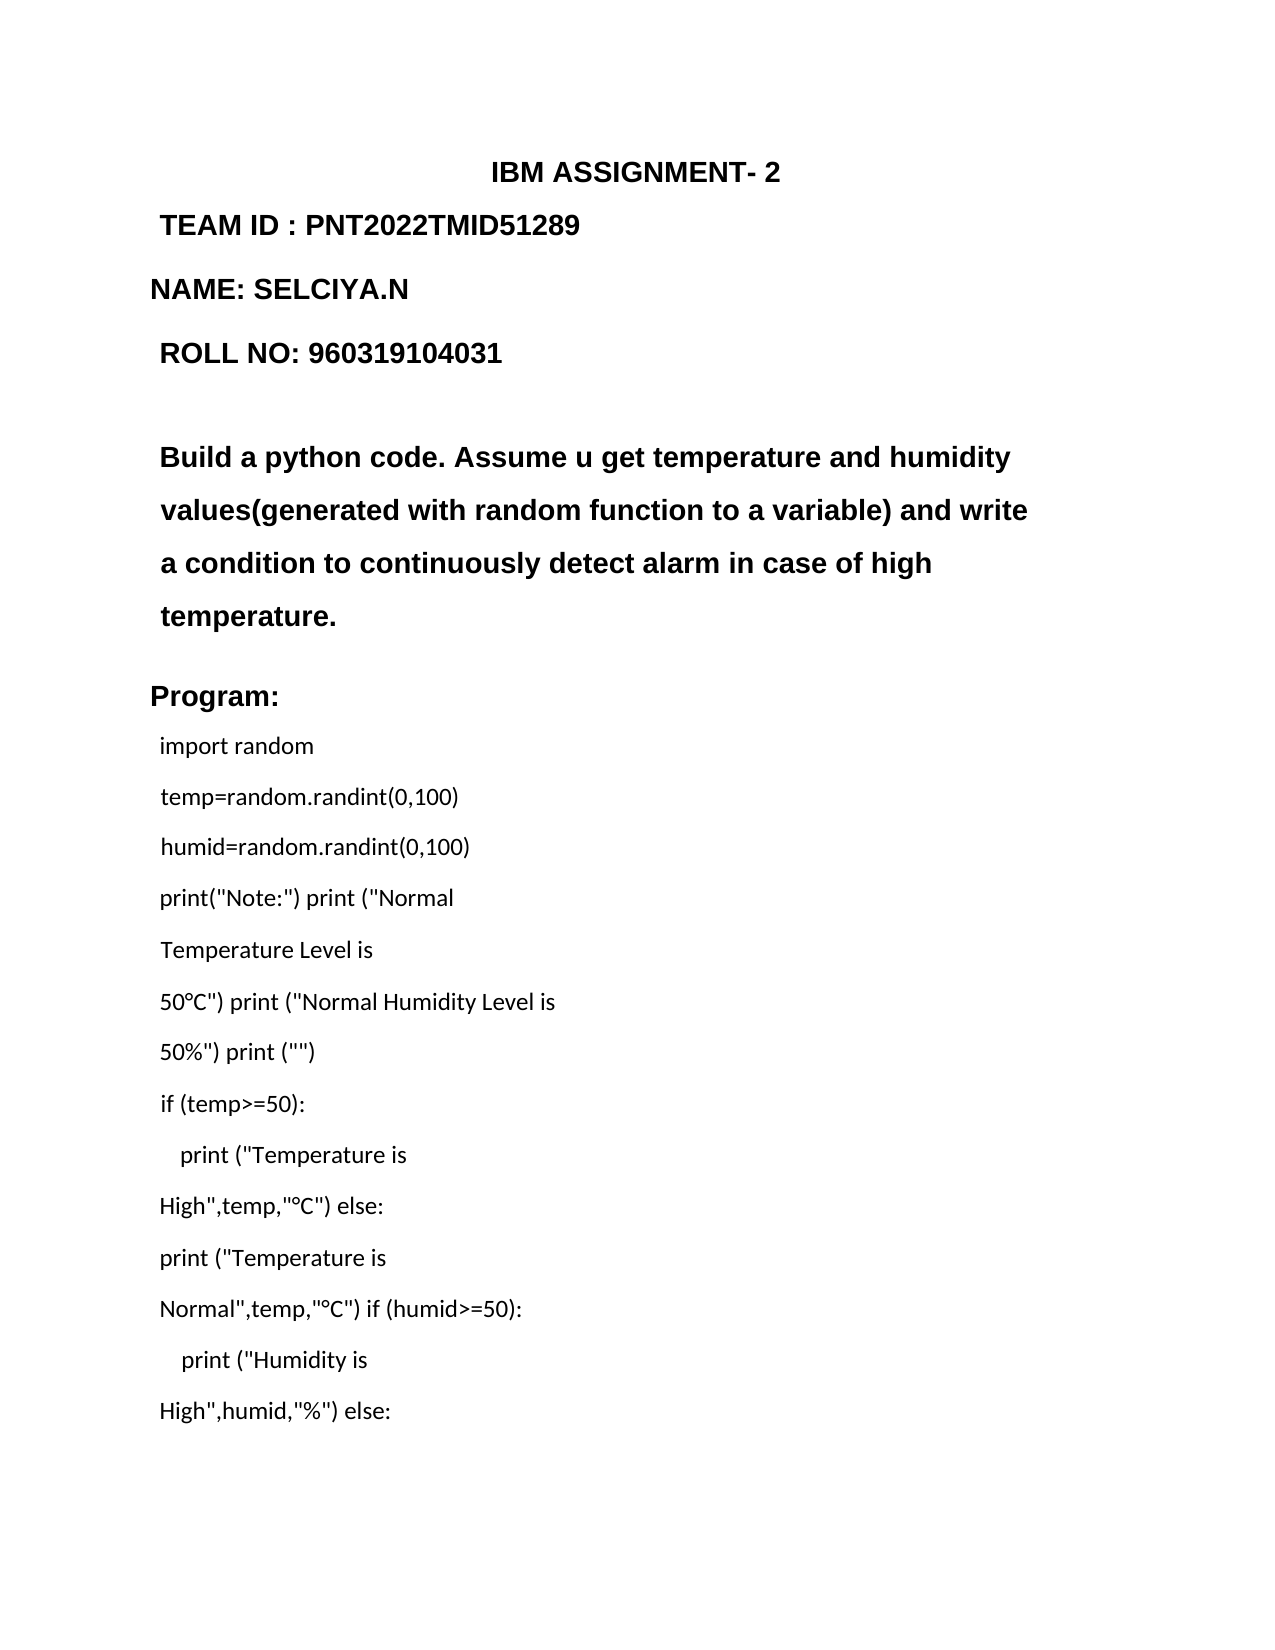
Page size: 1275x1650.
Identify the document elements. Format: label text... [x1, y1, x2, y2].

text High",humid,"%") else: [159, 1395, 613, 1426]
text 50%") print ("") if (temp>=50): [159, 1036, 331, 1118]
text Normal",temp,"°C") if (humid>=50): [159, 1293, 613, 1324]
text TEAM ID : PNT2022TMID51289 [159, 208, 1029, 242]
text import random temp=random.randint(0,100) humid=random.randint(0,100) [159, 730, 613, 862]
text Program: [150, 679, 1029, 713]
text print ("Humidity is [181, 1344, 613, 1375]
text NAME: SELCIYA.N [150, 272, 1029, 306]
text print ("Temperature is High",temp,"°C") else: print ("Temperature is [159, 1139, 434, 1272]
text IBM ASSIGNMENT- 2 [242, 156, 1029, 189]
text ROLL NO: 960319104031 [159, 336, 1029, 370]
text print("Note:") print ("Normal Temperature Level is [159, 882, 523, 964]
text 50°C") print ("Normal Humidity Level is [159, 986, 613, 1016]
text Build a python code. Assume u get temperature and humidity values(generated with random function to a variable) and write a condition to continuously detect alarm in case of high temperature. [159, 440, 1029, 633]
